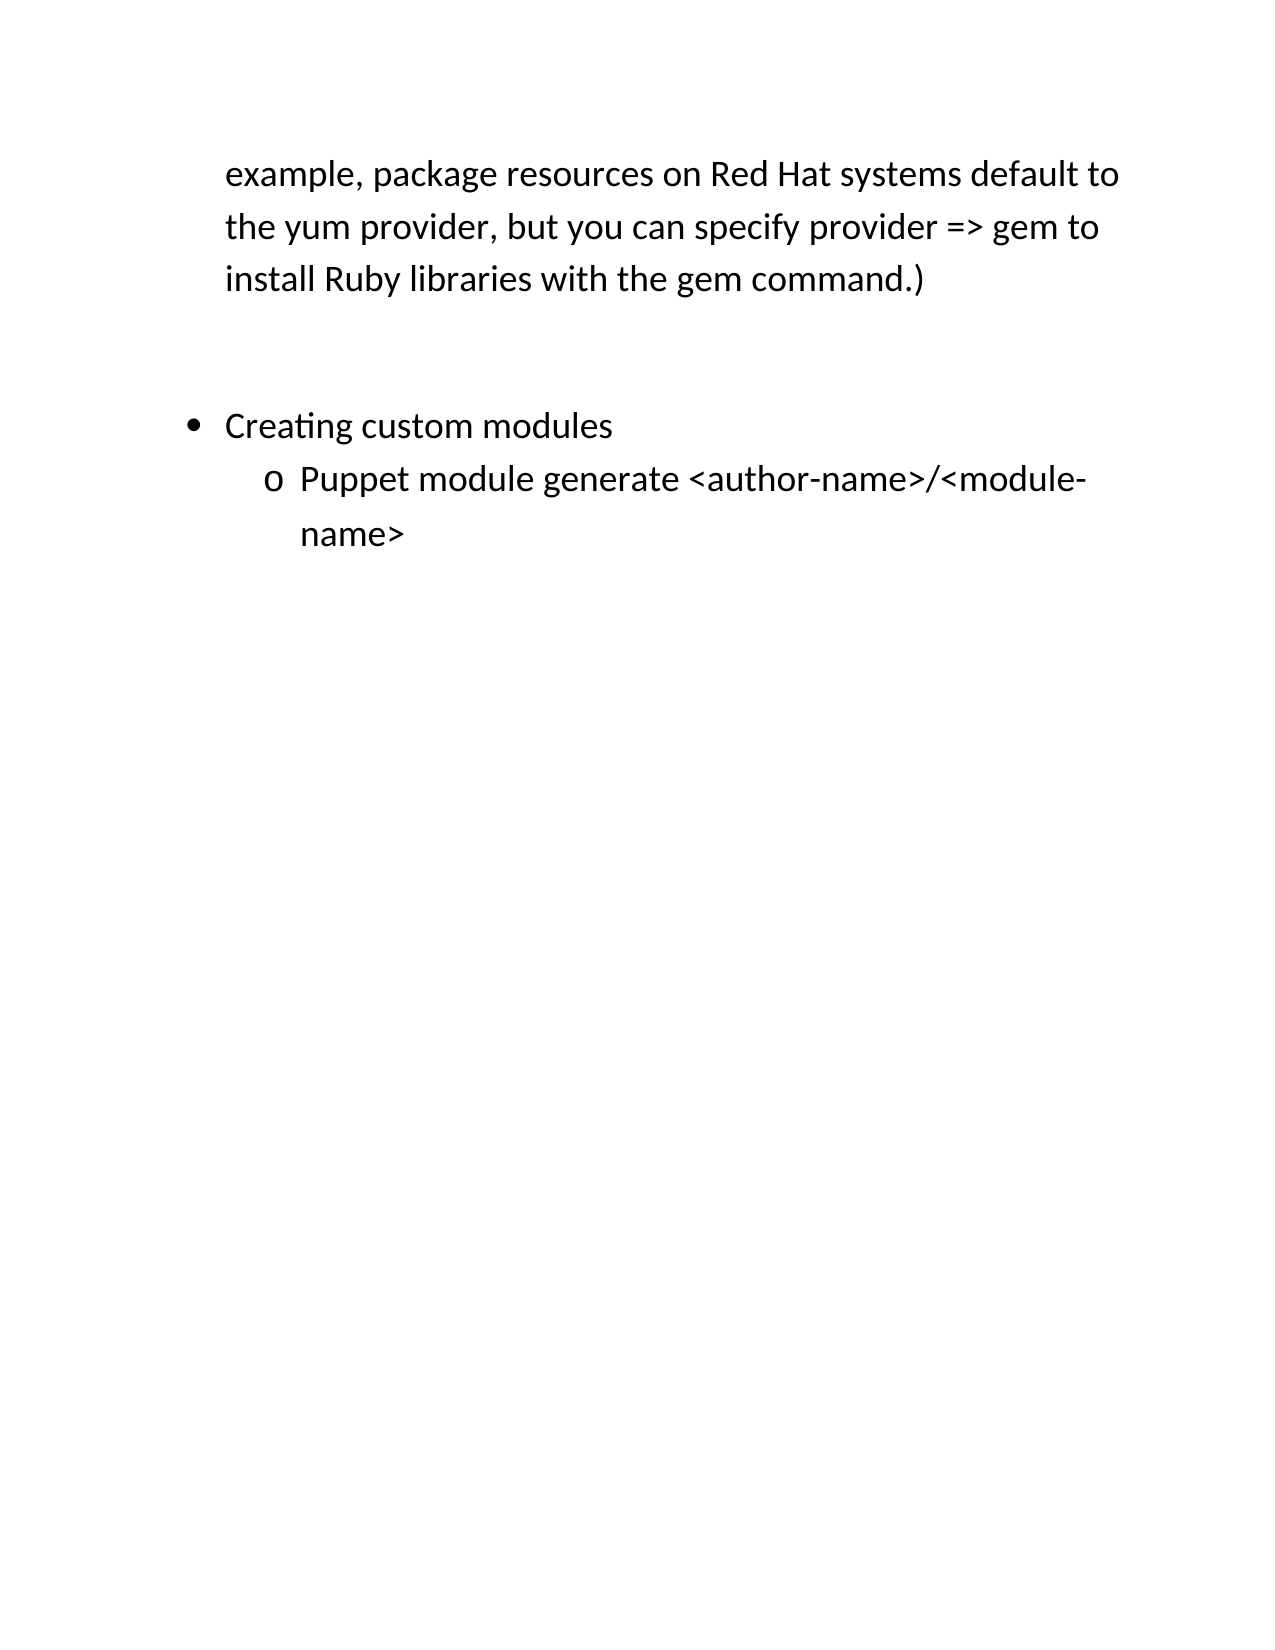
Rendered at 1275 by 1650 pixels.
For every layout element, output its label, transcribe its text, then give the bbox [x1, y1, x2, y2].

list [187, 150, 1125, 301]
list Creating custom modules [187, 402, 1125, 448]
list Puppet module generate <author-name>/<module-name> [262, 455, 1125, 556]
